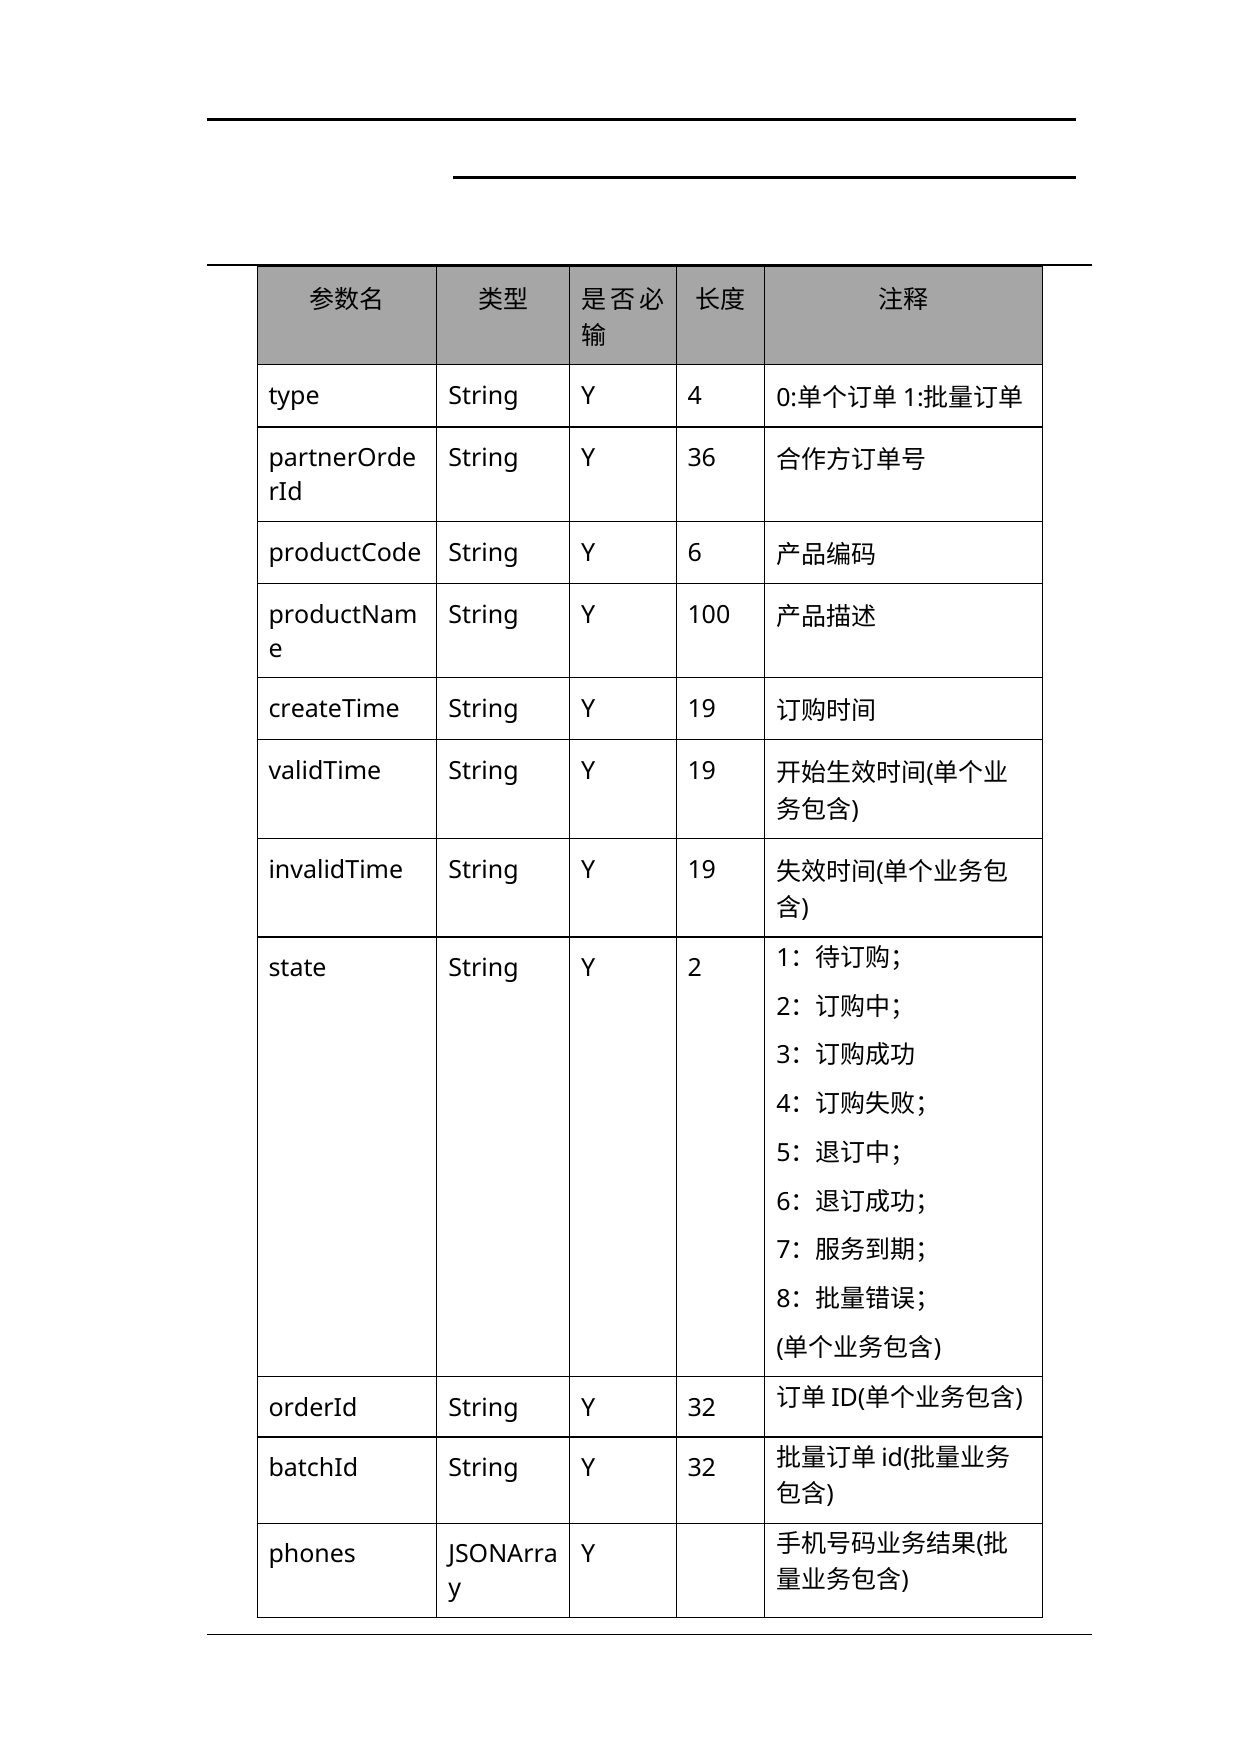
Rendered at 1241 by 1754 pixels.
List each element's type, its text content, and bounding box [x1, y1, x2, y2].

table_cell Y [570, 1377, 676, 1436]
table_cell Y [570, 428, 676, 521]
table_cell Y [570, 938, 676, 1376]
table_cell Y [570, 839, 676, 936]
table_cell validTime [258, 740, 436, 838]
table_cell String [437, 522, 569, 583]
table_cell orderId [258, 1377, 436, 1436]
table_cell String [437, 740, 569, 838]
table_cell 1：待订购； 2：订购中； 3：订购成功 4：订购失败； 5：退订中； 6：退订成功； 7：服务到期； 8：批量错误； (单个业务包含) [765, 938, 1042, 1376]
table_cell 开始生效时间(单个业务包含) [765, 740, 1042, 838]
table_cell String [437, 1377, 569, 1436]
table_cell createTime [258, 678, 436, 739]
table_cell 合作方订单号 [765, 428, 1042, 521]
table_cell 失效时间(单个业务包含) [765, 839, 1042, 936]
table_cell 0:单个订单 1:批量订单 [765, 365, 1042, 426]
table_cell Y [570, 1438, 676, 1522]
table_cell Y [570, 365, 676, 426]
table_cell phones [258, 1524, 436, 1617]
table_cell 19 [677, 678, 764, 739]
table_cell [677, 1524, 764, 1617]
table_cell 100 [677, 584, 764, 677]
table_cell String [437, 1438, 569, 1522]
table_cell String [437, 839, 569, 936]
table_cell Y [570, 1524, 676, 1617]
table_cell Y [570, 678, 676, 739]
table_cell 19 [677, 740, 764, 838]
table_cell partnerOrderId [258, 428, 436, 521]
table_cell String [437, 678, 569, 739]
table_cell 36 [677, 428, 764, 521]
table_cell 32 [677, 1377, 764, 1436]
table_header 参数名 [258, 267, 436, 364]
table_header 注释 [765, 267, 1042, 364]
table_cell 4 [677, 365, 764, 426]
table_cell 产品描述 [765, 584, 1042, 677]
table_cell 19 [677, 839, 764, 936]
table_cell String [437, 365, 569, 426]
table_cell productName [258, 584, 436, 677]
table_cell Y [570, 522, 676, 583]
table_cell batchId [258, 1438, 436, 1522]
table_cell type [258, 365, 436, 426]
table_cell 订购时间 [765, 678, 1042, 739]
table_cell 批量订单id(批量业务包含) [765, 1438, 1042, 1522]
table_header 是否必输 [570, 267, 676, 364]
table_cell 6 [677, 522, 764, 583]
table_cell 2 [677, 938, 764, 1376]
table_header 长度 [677, 267, 764, 364]
table_cell 32 [677, 1438, 764, 1522]
table_cell 订单ID(单个业务包含) [765, 1377, 1042, 1436]
table_cell String [437, 938, 569, 1376]
table_cell state [258, 938, 436, 1376]
table_cell 产品编码 [765, 522, 1042, 583]
table_cell Y [570, 740, 676, 838]
table_cell invalidTime [258, 839, 436, 936]
table_cell Y [570, 584, 676, 677]
table_cell JSONArray [437, 1524, 569, 1617]
table_header 类型 [437, 267, 569, 364]
table_cell 手机号码业务结果(批量业务包含) [765, 1524, 1042, 1617]
table_cell productCode [258, 522, 436, 583]
table_cell String [437, 584, 569, 677]
table_cell String [437, 428, 569, 521]
